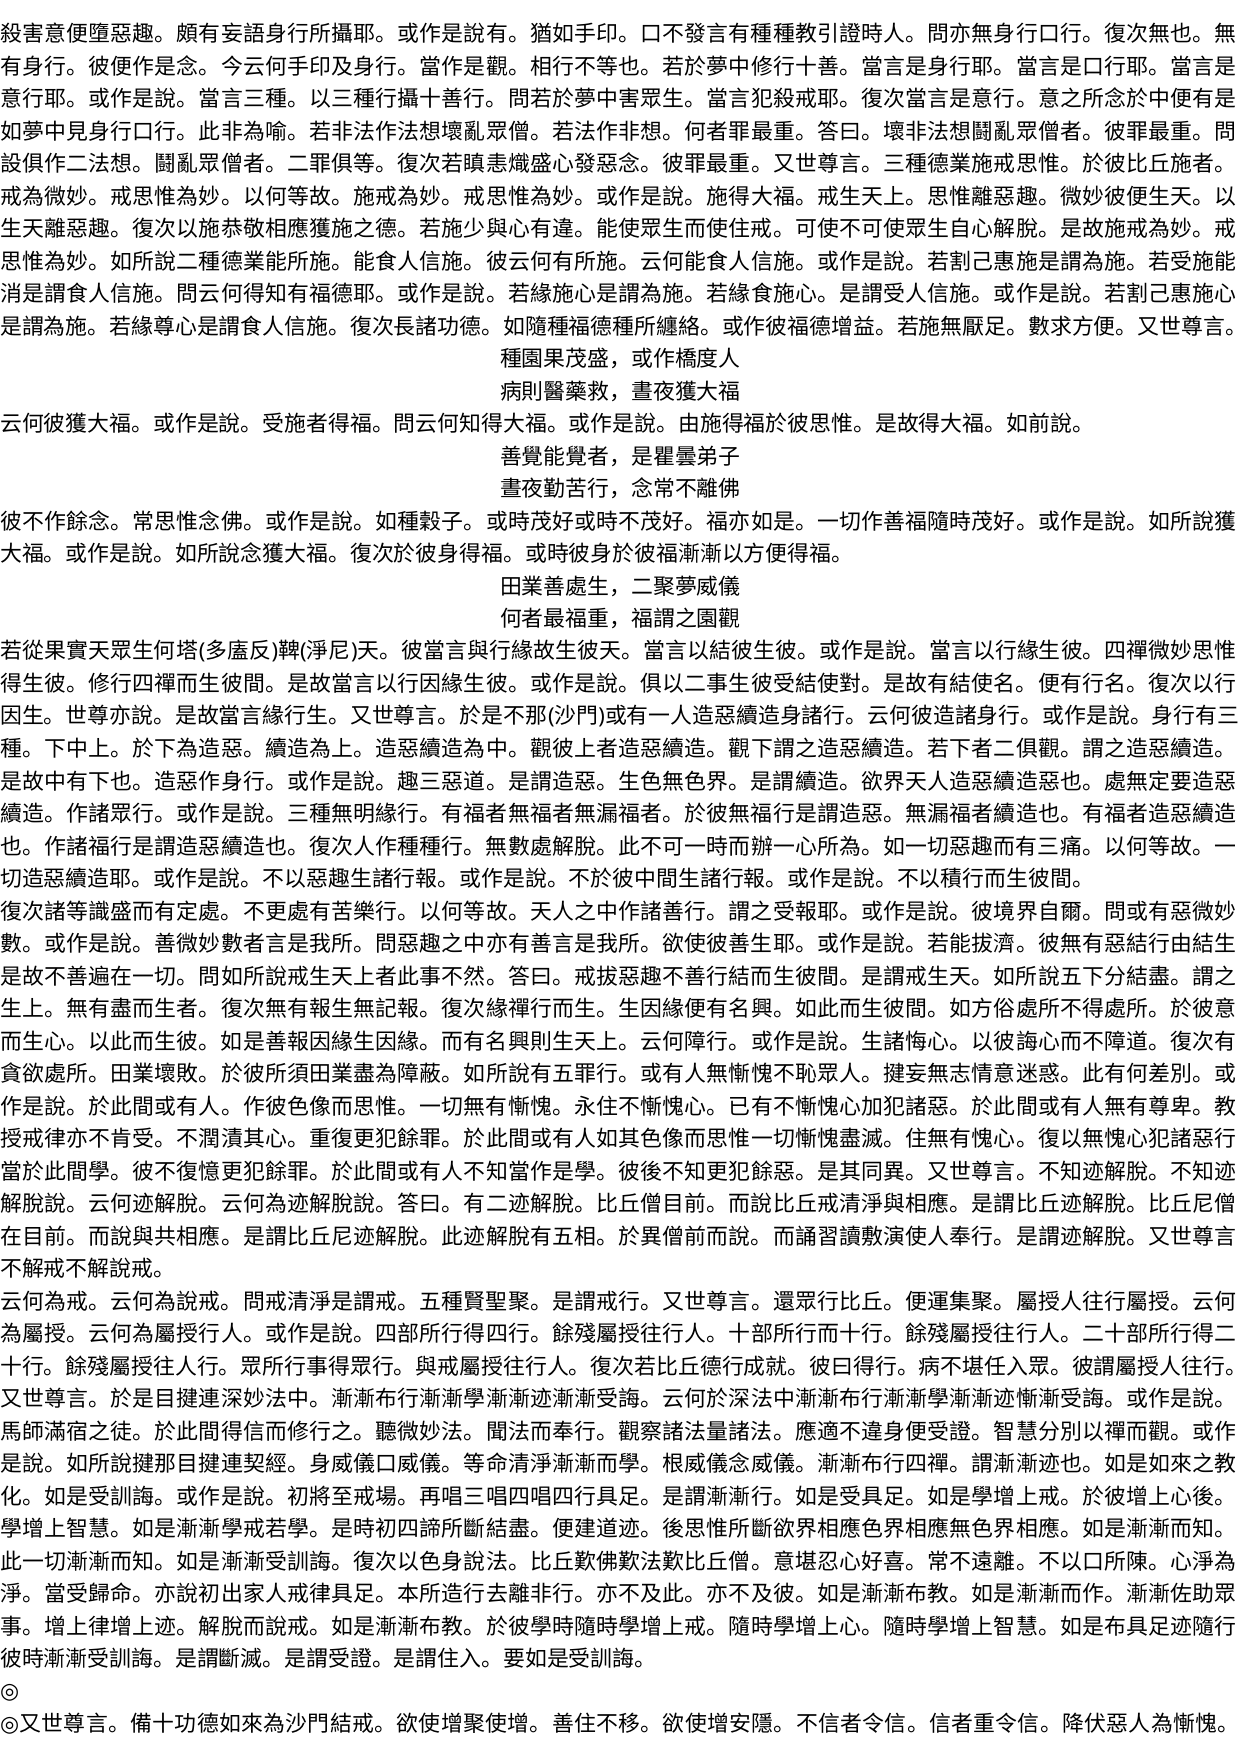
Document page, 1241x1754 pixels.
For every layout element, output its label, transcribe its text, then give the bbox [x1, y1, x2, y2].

text 何者最福重，福謂之園觀 [0, 601, 1240, 633]
text 又世尊言。於是目揵連深妙法中。漸漸布行漸漸學漸漸迹漸漸受誨。云何於深法中漸漸布行漸漸學漸漸迹慚漸受誨。或作是說。馬師滿宿之徒。於此間得信而修行之。聽微妙法。聞法而奉行。觀察諸法量諸法。應適不違身便受證。智慧分別以禪而觀。或作是說。如所說揵那目揵連契經。身威儀口威儀。等命清淨漸漸而學。根威儀念威儀。漸漸布行四禪。謂漸漸迹也。如是如來之教化。如是受訓誨。或作是說。初將至戒場。再唱三唱四唱四行具足。是謂漸漸行。如是受具足。如是學增上戒。於彼增上心後。學增上智慧。如是漸漸學戒若學。是時初四諦所斷結盡。便建道迹。後思惟所斷欲界相應色界相應無色界相應。如是漸漸而知。此一切漸漸而知。如是漸漸受訓誨。復次以色身說法。比丘歎佛歎法歎比丘僧。意堪忍心好喜。常不遠離。不以口所陳。心淨為淨。當受歸命。亦說初出家人戒律具足。本所造行去離非行。亦不及此。亦不及彼。如是漸漸布教。如是漸漸而作。漸漸佐助眾事。增上律增上迹。解脫而說戒。如是漸漸布教。於彼學時隨時學增上戒。隨時學增上心。隨時學增上智慧。如是布具足迹隨行。彼時漸漸受訓誨。是謂斷滅。是謂受證。是謂住入。要如是受訓誨。 [0, 1381, 1240, 1673]
text 復次諸等識盛而有定處。不更處有苦樂行。以何等故。天人之中作諸善行。謂之受報耶。或作是說。彼境界自爾。問或有惡微妙數。或作是說。善微妙數者言是我所。問惡趣之中亦有善言是我所。欲使彼善生耶。或作是說。若能拔濟。彼無有惡結行由結生。是故不善遍在一切。問如所說戒生天上者此事不然。答曰。戒拔惡趣不善行結而生彼間。是謂戒生天。如所說五下分結盡。謂之生上。無有盡而生者。復次無有報生無記報。復次緣禪行而生。生因緣便有名興。如此而生彼間。如方俗處所不得處所。於彼意而生心。以此而生彼。如是善報因緣生因緣。而有名興則生天上。云何障行。或作是說。生諸悔心。以彼誨心而不障道。復次有貪欲處所。田業壞敗。於彼所須田業盡為障蔽。如所說有五罪行。或有人無慚愧不恥眾人。揵妄無志情意迷惑。此有何差別。或作是說。於此間或有人。作彼色像而思惟。一切無有慚愧。永住不慚愧心。已有不慚愧心加犯諸惡。於此間或有人無有尊卑。教授戒律亦不肯受。不潤漬其心。重復更犯餘罪。於此間或有人如其色像而思惟一切慚愧盡滅。住無有愧心。復以無愧心犯諸惡行。當於此間學。彼不復憶更犯餘罪。於此間或有人不知當作是學。彼後不知更犯餘惡。是其同異。又世尊言。不知迹解脫。不知迹解脫說。云何迹解脫。云何為迹解脫說。答曰。有二迹解脫。比丘僧目前。而說比丘戒清淨與相應。是謂比丘迹解脫。比丘尼僧在目前。而說與共相應。是謂比丘尼迹解脫。此迹解脫有五相。於異僧前而說。而誦習讀敷演使人奉行。是謂迹解脫。又世尊言。不解戒不解說戒。 [0, 893, 1240, 1283]
text 云何為戒。云何為說戒。問戒清淨是謂戒。五種賢聖聚。是謂戒行。又世尊言。還眾行比丘。便運集聚。屬授人往行屬授。云何為屬授。云何為屬授行人。或作是說。四部所行得四行。餘殘屬授往行人。十部所行而十行。餘殘屬授往行人。二十部所行得二十行。餘殘屬授往人行。眾所行事得眾行。與戒屬授往行人。復次若比丘德行成就。彼曰得行。病不堪任入眾。彼謂屬授人往行。 [0, 1283, 1240, 1381]
text 云何彼獲大福。或作是說。受施者得福。問云何知得大福。或作是說。由施得福於彼思惟。是故得大福。如前說。 [0, 406, 1240, 438]
text 田業善處生，二聚夢威儀 [0, 568, 1240, 601]
text 種園果茂盛，或作橋度人 [0, 341, 1240, 373]
text 善覺能覺者，是瞿曇弟子 [0, 438, 1240, 471]
text ◎ [0, 1673, 1240, 1706]
text 若從果實天眾生何塔(多廅反)鞞(淨尼)天。彼當言與行緣故生彼天。當言以結彼生彼。或作是說。當言以行緣生彼。四禪微妙思惟得生彼。修行四禪而生彼間。是故當言以行因緣生彼。或作是說。俱以二事生彼受結使對。是故有結使名。便有行名。復次以行因生。世尊亦說。是故當言緣行生。又世尊言。於是不那(沙門)或有一人造惡續造身諸行。云何彼造諸身行。或作是說。身行有三種。下中上。於下為造惡。續造為上。造惡續造為中。觀彼上者造惡續造。觀下謂之造惡續造。若下者二俱觀。謂之造惡續造。是故中有下也。造惡作身行。或作是說。趣三惡道。是謂造惡。生色無色界。是謂續造。欲界天人造惡續造惡也。處無定要造惡續造。作諸眾行。或作是說。三種無明緣行。有福者無福者無漏福者。於彼無福行是謂造惡。無漏福者續造也。有福者造惡續造也。作諸福行是謂造惡續造也。復次人作種種行。無數處解脫。此不可一時而辦一心所為。如一切惡趣而有三痛。以何等故。一切造惡續造耶。或作是說。不以惡趣生諸行報。或作是說。不於彼中間生諸行報。或作是說。不以積行而生彼間。 [0, 633, 1240, 893]
text 晝夜勤苦行，念常不離佛 [0, 471, 1240, 503]
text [0, 1706, 1240, 1738]
text 彼不作餘念。常思惟念佛。或作是說。如種穀子。或時茂好或時不茂好。福亦如是。一切作善福隨時茂好。或作是說。如所說獲大福。或作是說。如所說念獲大福。復次於彼身得福。或時彼身於彼福漸漸以方便得福。 [0, 503, 1240, 568]
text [0, 16, 1240, 341]
text 病則醫藥救，晝夜獲大福 [0, 373, 1240, 406]
